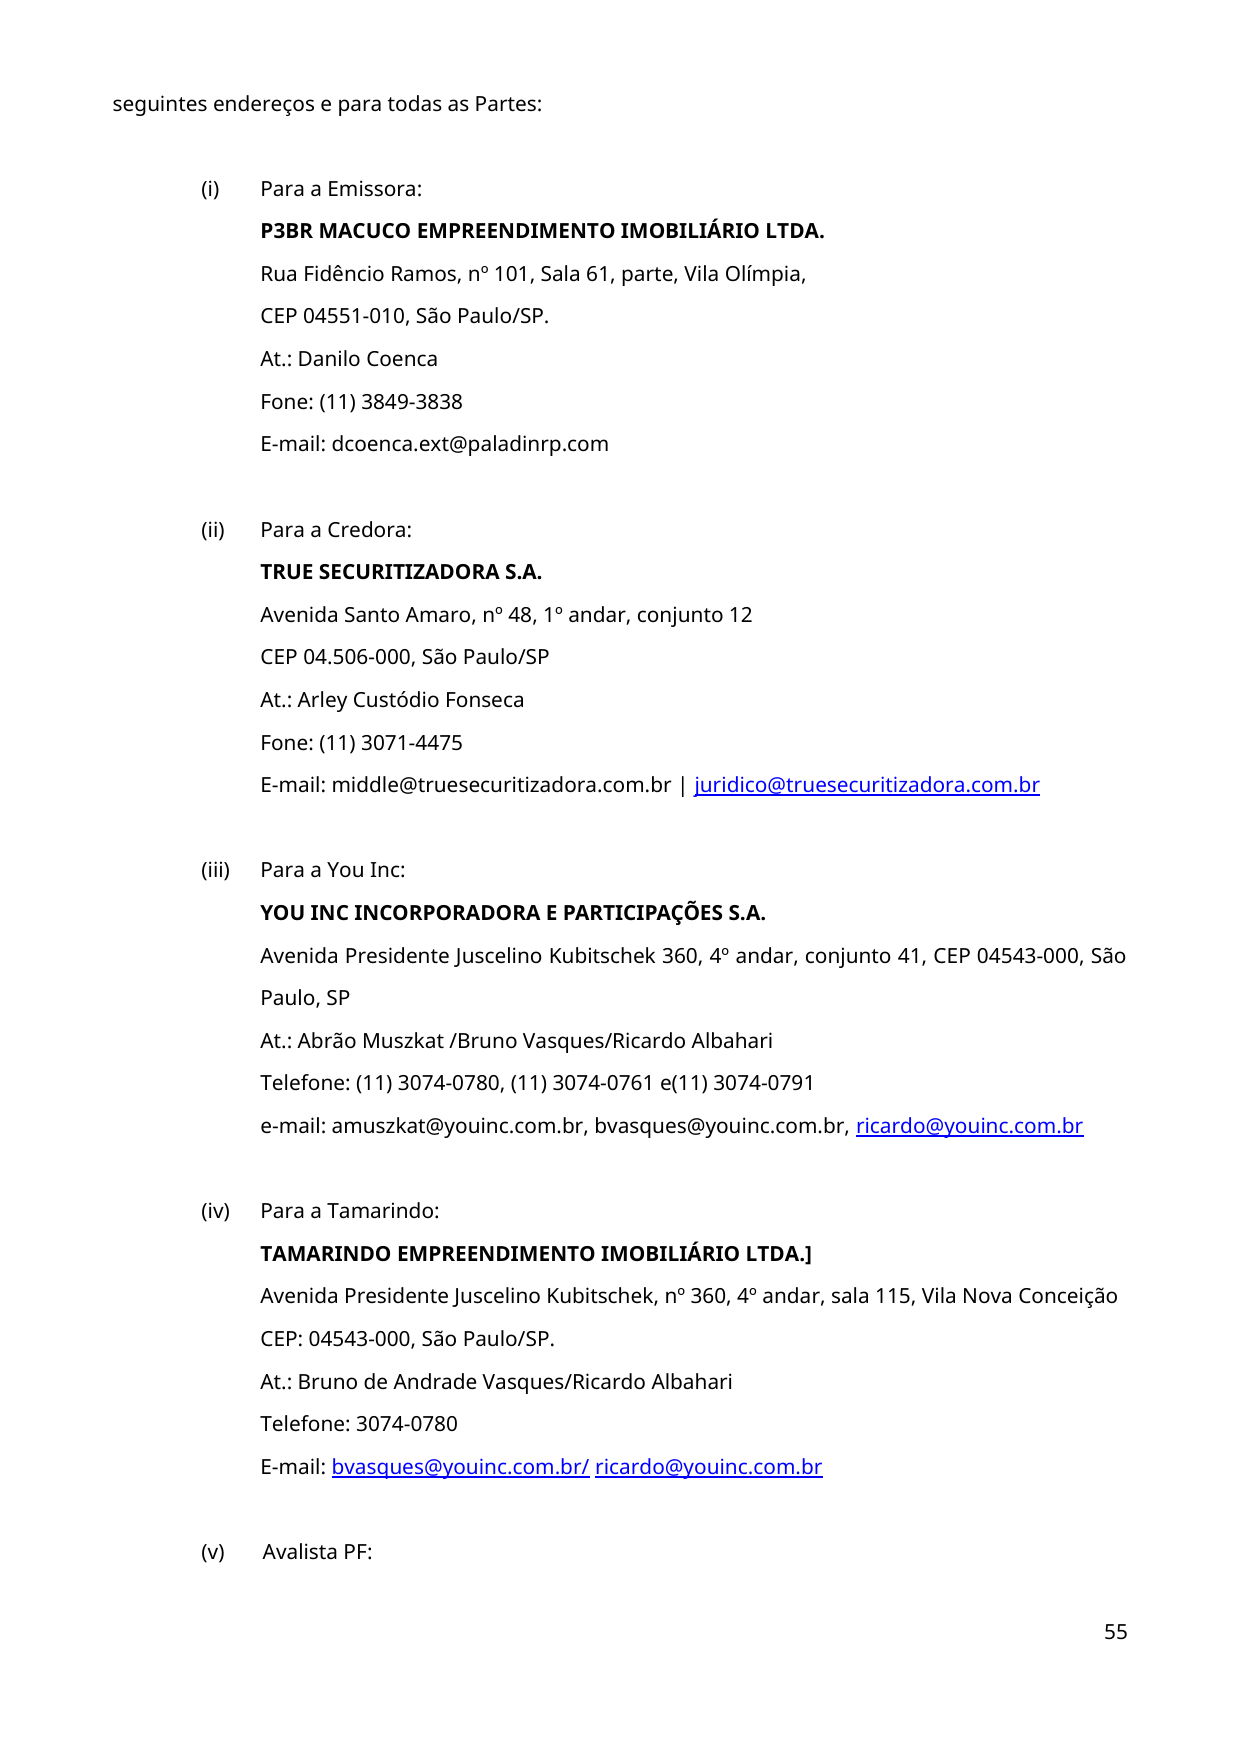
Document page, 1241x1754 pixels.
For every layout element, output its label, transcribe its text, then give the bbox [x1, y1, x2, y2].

text At.: Arley Custódio Fonseca [260, 685, 1128, 713]
text e-mail: amuszkat@youinc.com.br, bvasques@youinc.com.br, ricardo@youinc.com.br [260, 1111, 1128, 1139]
text E-mail: bvasques@youinc.com.br/ ricardo@youinc.com.br [260, 1452, 1128, 1480]
text Rua Fidêncio Ramos, nº 101, Sala 61, parte, Vila Olímpia, [260, 259, 1128, 287]
text TAMARINDO EMPREENDIMENTO IMOBILIÁRIO LTDA.] [260, 1239, 1128, 1267]
text Fone: (11) 3849-3838 [260, 387, 1128, 415]
list Para a Tamarindo: [201, 1196, 1128, 1225]
text At.: Abrão Muszkat /Bruno Vasques/Ricardo Albahari [260, 1026, 1128, 1054]
text Telefone: (11) 3074-0780, (11) 3074-0761 e(11) 3074-0791 [260, 1068, 1128, 1097]
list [112, 89, 1128, 117]
text YOU INC INCORPORADORA E PARTICIPAÇÕES S.A. [260, 898, 1128, 927]
list Para a Emissora: [201, 174, 1128, 202]
text At.: Bruno de Andrade Vasques/Ricardo Albahari [260, 1367, 1128, 1395]
list Para a You Inc: [201, 856, 1128, 884]
text Avenida Presidente Juscelino Kubitschek 360, 4º andar, conjunto 41, CEP 04543-000, São Paulo, SP [260, 941, 1128, 1012]
list Para a Credora: [201, 515, 1128, 543]
text CEP: 04543-000, São Paulo/SP. [260, 1324, 1128, 1353]
text Avenida Presidente Juscelino Kubitschek, nº 360, 4º andar, sala 115, Vila Nova Conceição [260, 1282, 1128, 1310]
text Avenida Santo Amaro, nº 48, 1º andar, conjunto 12 [260, 600, 1128, 628]
text E-mail: middle@truesecuritizadora.com.br | juridico@truesecuritizadora.com.br [260, 770, 1128, 799]
text At.: Danilo Coenca [260, 344, 1128, 373]
text E-mail: dcoenca.ext@paladinrp.com [260, 429, 1128, 458]
text Telefone: 3074-0780 [260, 1409, 1128, 1438]
text Fone: (11) 3071-4475 [260, 728, 1128, 756]
text (v) Avalista PF: [201, 1537, 1128, 1566]
text CEP 04.506-000, São Paulo/SP [260, 642, 1128, 671]
text CEP 04551-010, São Paulo/SP. [260, 302, 1128, 330]
text P3BR MACUCO EMPREENDIMENTO IMOBILIÁRIO LTDA. [260, 216, 1128, 245]
text TRUE SECURITIZADORA S.A. [260, 557, 1128, 586]
